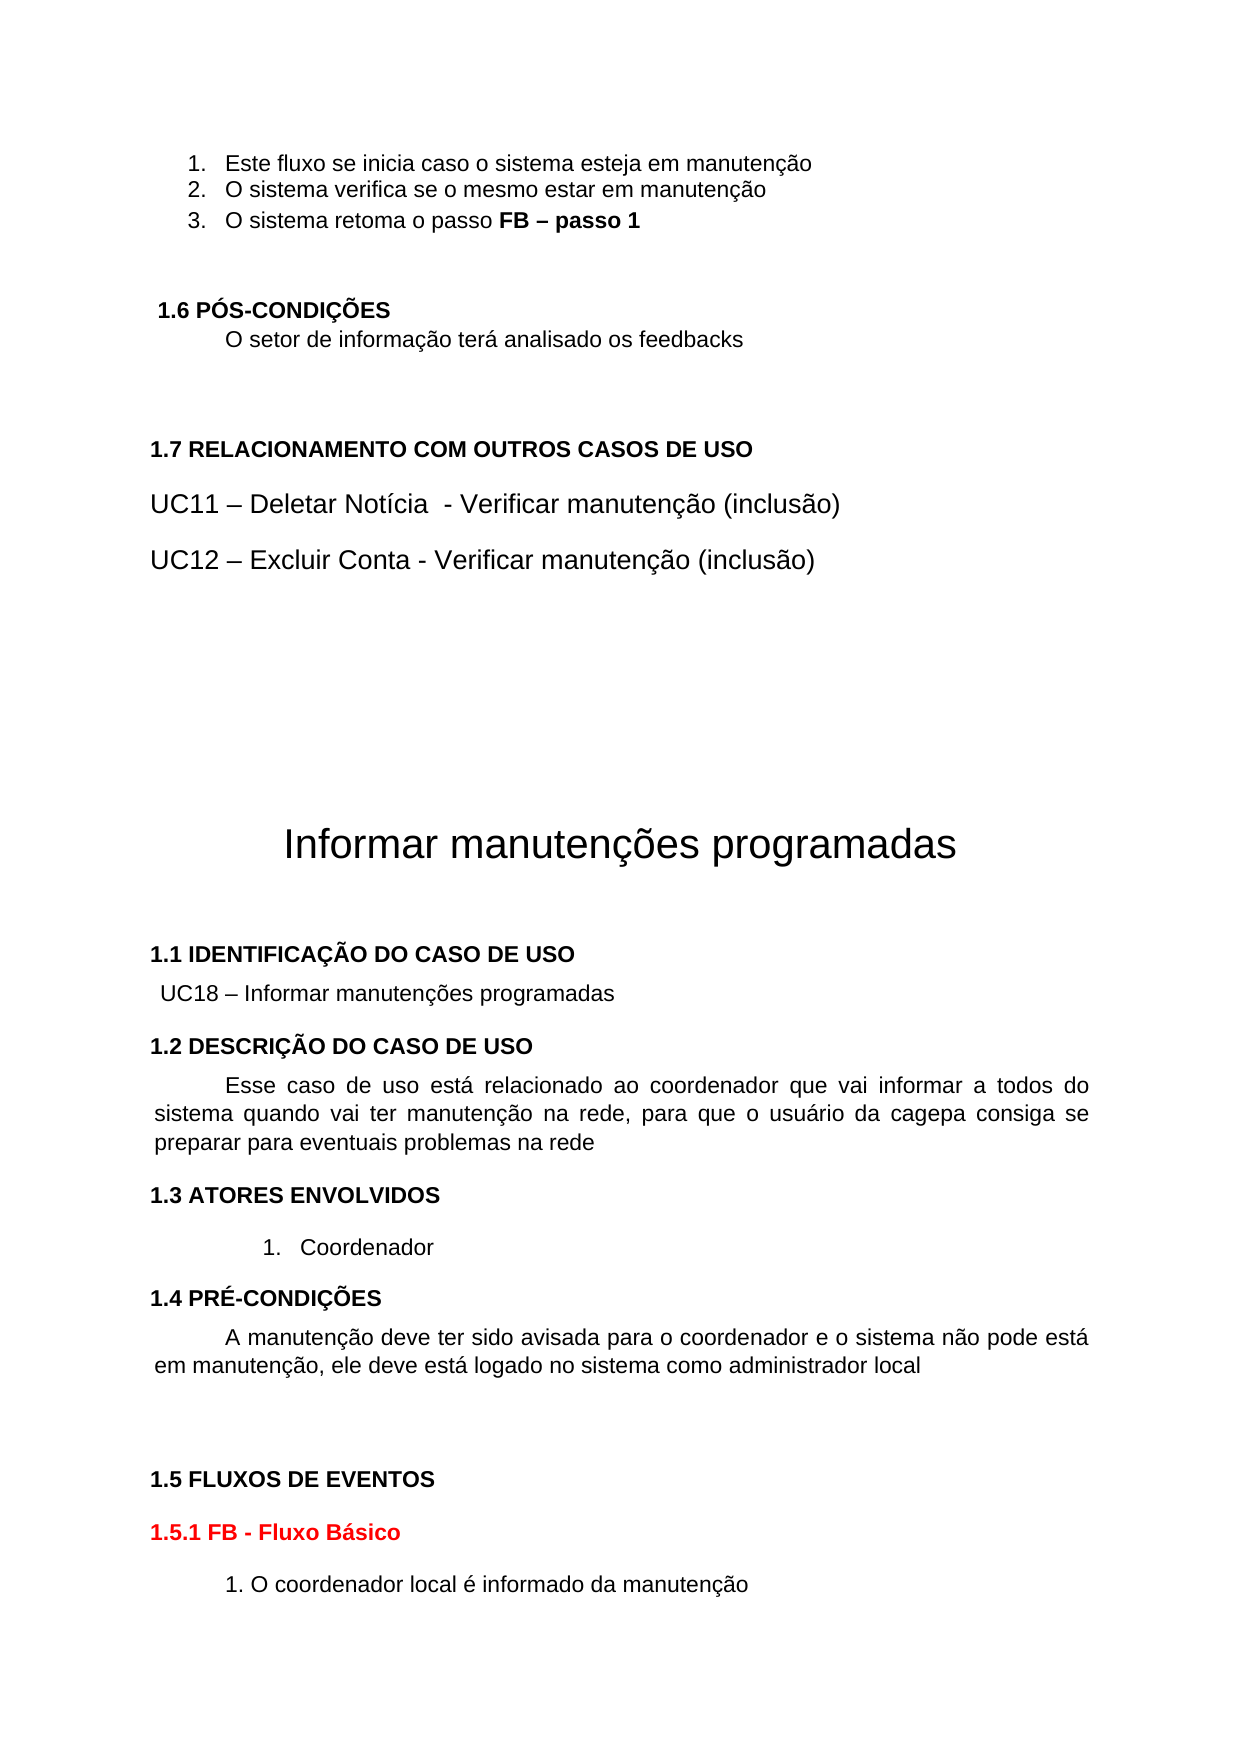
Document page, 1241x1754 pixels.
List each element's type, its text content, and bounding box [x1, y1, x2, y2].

list Este fluxo se inicia caso o sistema esteja em manutenção [187, 150, 1090, 176]
text UC12 – Excluir Conta - Verificar manutenção (inclusão) [150, 544, 1090, 575]
text UC18 – Informar manutenções programadas [152, 979, 1090, 1006]
text A manutenção deve ter sido avisada para o coordenador e o sistema não pode está em manutenção, ele deve está logado no sistema como administrador local [152, 1324, 1090, 1378]
text 1.3 ATORES ENVOLVIDOS [150, 1182, 1090, 1208]
subtitle Informar manutenções programadas [150, 819, 1090, 867]
text 1.5 FLUXOS DE EVENTOS [150, 1466, 1090, 1492]
text 1.6 PÓS-CONDIÇÕES [150, 297, 1090, 323]
text 1.2 DESCRIÇÃO DO CASO DE USO [150, 1033, 1090, 1059]
text Esse caso de uso está relacionado ao coordenador que vai informar a todos do sistema quando vai ter manutenção na rede, para que o usuário da cagepa consiga se preparar para eventuais problemas na rede [152, 1072, 1090, 1155]
text 1. O coordenador local é informado da manutenção [150, 1571, 1090, 1597]
text 1.5.1 FB - Fluxo Básico [150, 1519, 1090, 1546]
text 1.7 RELACIONAMENTO COM OUTROS CASOS DE USO [150, 436, 1090, 463]
list O sistema verifica se o mesmo estar em manutenção [187, 176, 1090, 203]
text UC11 – Deletar Notícia - Verificar manutenção (inclusão) [150, 488, 1090, 519]
text O setor de informação terá analisado os feedbacks [152, 326, 1090, 352]
text 1.1 IDENTIFICAÇÃO DO CASO DE USO [150, 941, 1090, 967]
text 1.4 PRÉ-CONDIÇÕES [150, 1285, 1090, 1311]
list O sistema retoma o passo FB – passo 1 [187, 207, 1090, 233]
list Coordenador [262, 1233, 1090, 1260]
